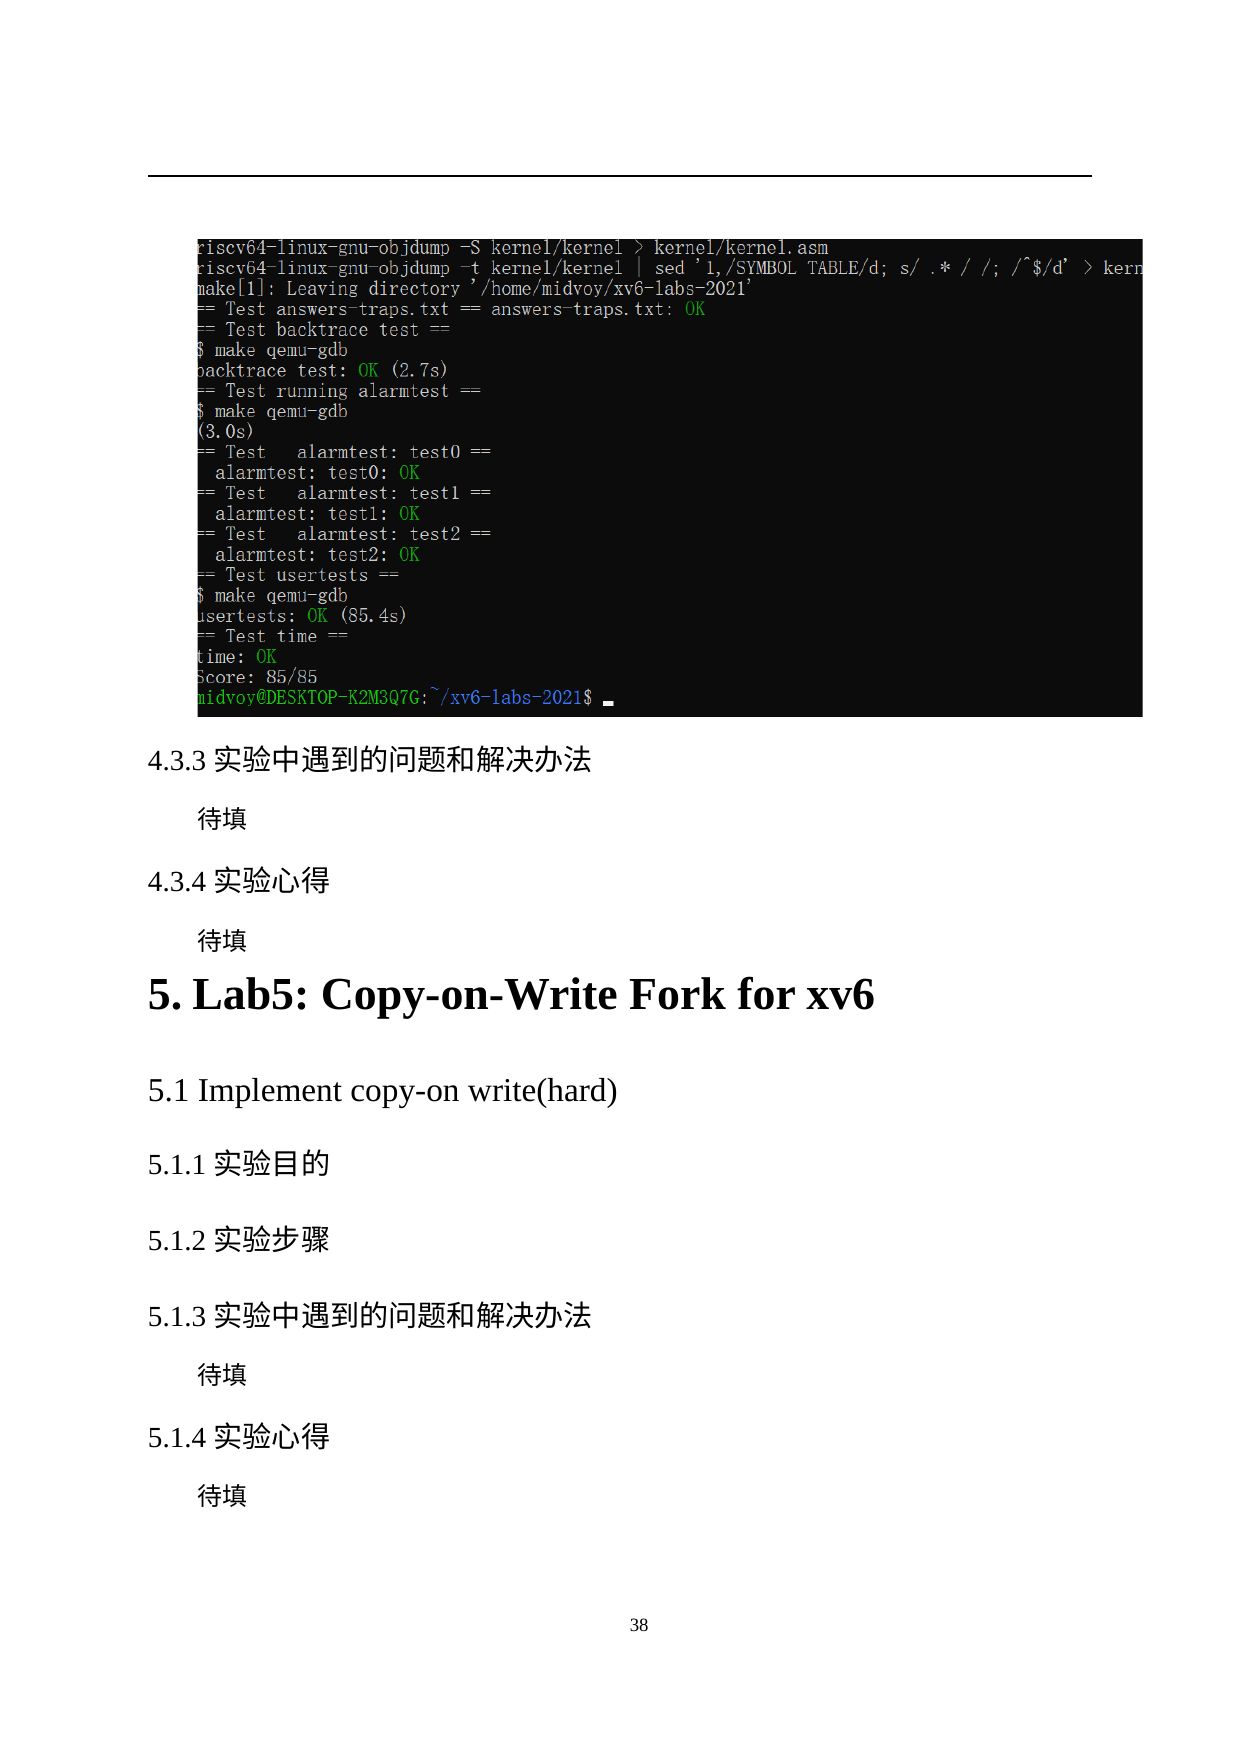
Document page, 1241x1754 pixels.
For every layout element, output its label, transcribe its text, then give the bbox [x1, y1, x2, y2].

text 待填 [148, 1356, 1092, 1392]
subtitle Lab5: Copy-on-Write Fork for xv6 [148, 966, 1092, 1019]
text 待填 [148, 921, 1092, 957]
subtitle 实验中遇到的问题和解决办法 [148, 1292, 1092, 1334]
text 待填 [148, 800, 1092, 836]
subtitle 实验心得 [148, 1413, 1092, 1456]
picture [197, 239, 1143, 717]
text 待填 [148, 1477, 1092, 1513]
subtitle 实验心得 [148, 857, 1092, 900]
subtitle Implement copy-on write(hard) [148, 1070, 1092, 1109]
subtitle 实验中遇到的问题和解决办法 [148, 736, 1092, 778]
subtitle 实验步骤 [148, 1216, 1092, 1258]
subtitle 实验目的 [148, 1140, 1092, 1183]
